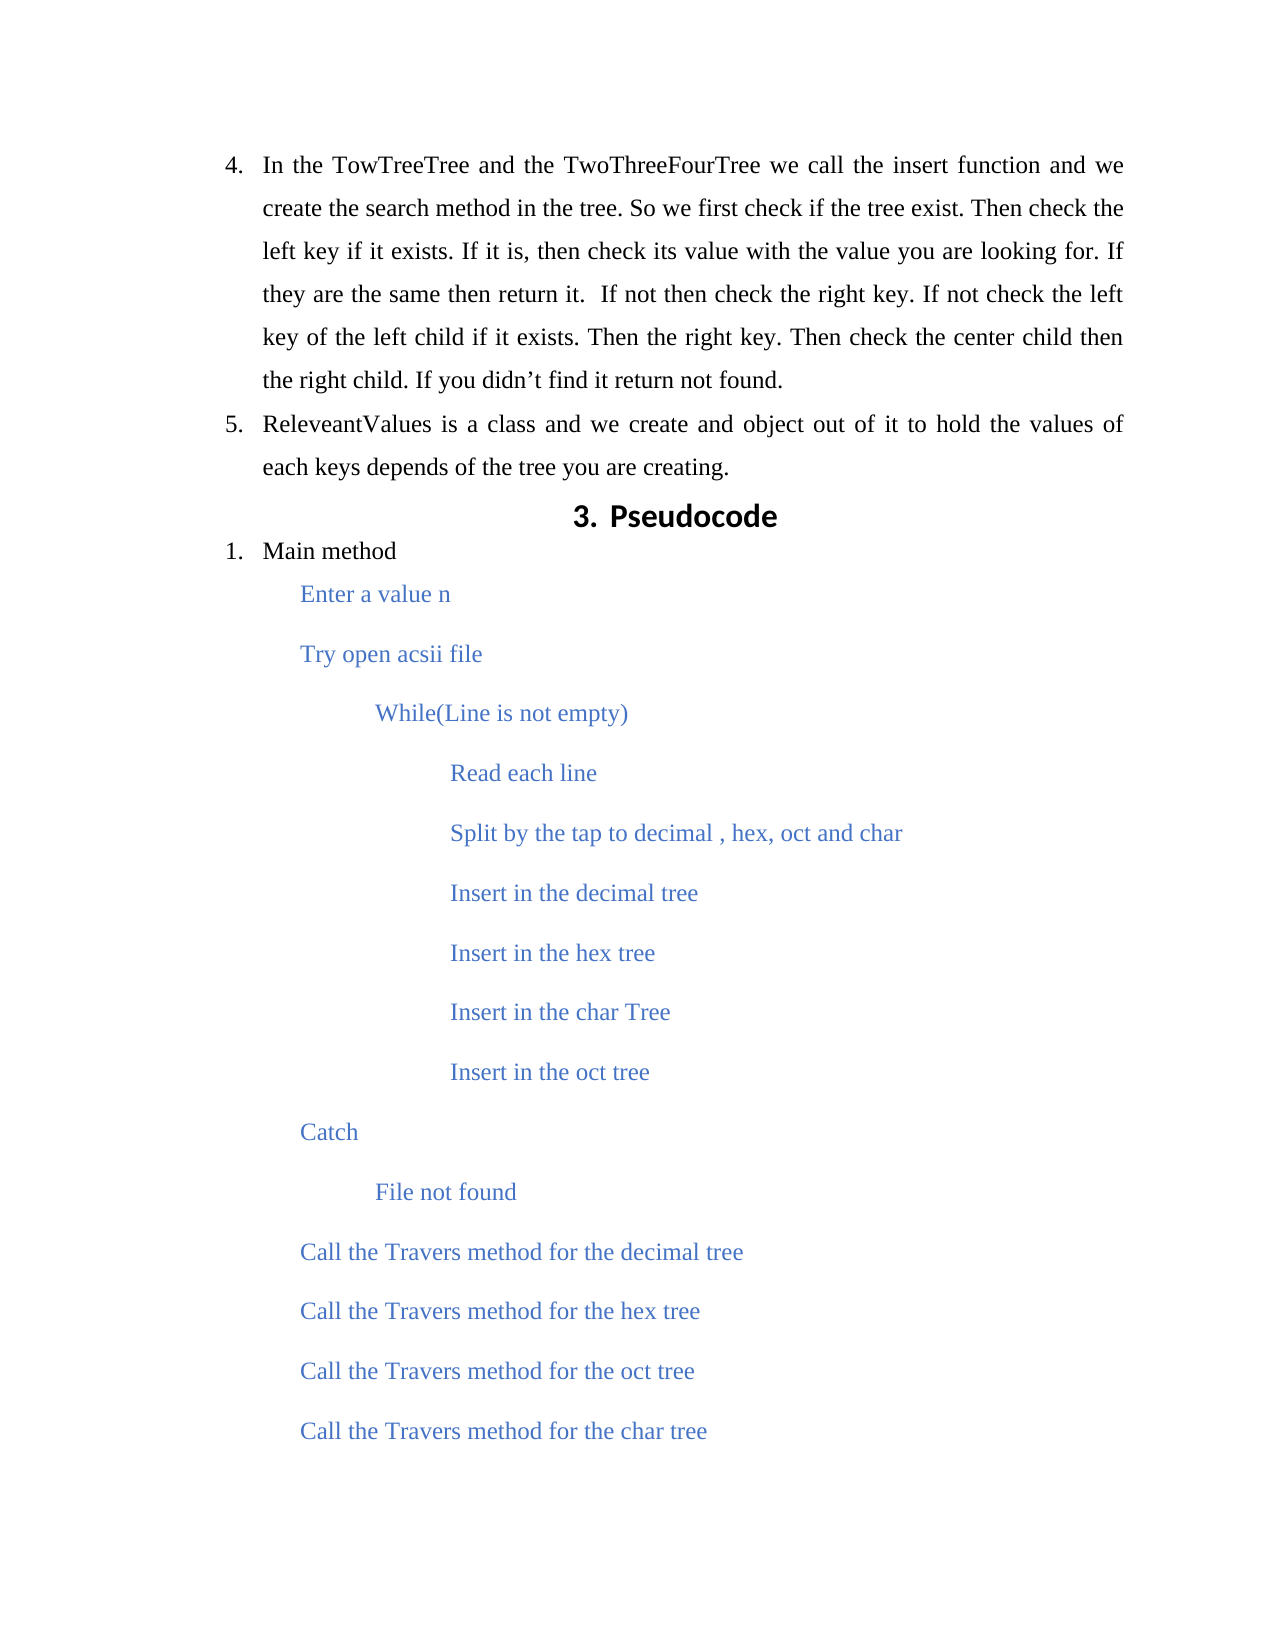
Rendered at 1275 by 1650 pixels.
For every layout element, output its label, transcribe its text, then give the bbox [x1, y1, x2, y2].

text Try open acsii file [300, 639, 1125, 667]
list Enter a value n [300, 579, 1125, 608]
text Call the Travers method for the char tree [300, 1416, 1125, 1445]
text Split by the tap to decimal , hex, oct and char [300, 818, 1125, 847]
text Call the Travers method for the oct tree [300, 1356, 1125, 1385]
list ReleveantValues is a class and we create and object out of it to hold the values of each keys depends of the tree you are creating. [225, 409, 1125, 481]
list In the TowTreeTree and the TwoThreeFourTree we call the insert function and we create the search method in the tree. So we first check if the tree exist. Then check the left key if it exists. If it is, then check its value with the value you are looking for. If they are the same then return it. If not then check the right key. If not check the left key of the left child if it exists. Then the right key. Then check the center child then the right child. If you didn’t find it return not found. [225, 150, 1125, 394]
text While(Line is not empty) [300, 698, 1125, 727]
list Main method [225, 536, 1125, 564]
list Pseudocode [225, 495, 1125, 536]
text Insert in the oct tree [300, 1057, 1125, 1086]
text Read each line [300, 758, 1125, 787]
text Insert in the hex tree [300, 938, 1125, 966]
text Insert in the char Tree [300, 997, 1125, 1026]
text File not found [300, 1177, 1125, 1206]
text Catch [300, 1117, 1125, 1146]
text Call the Travers method for the hex tree [300, 1296, 1125, 1325]
text Insert in the decimal tree [300, 878, 1125, 907]
text Call the Travers method for the decimal tree [300, 1237, 1125, 1265]
